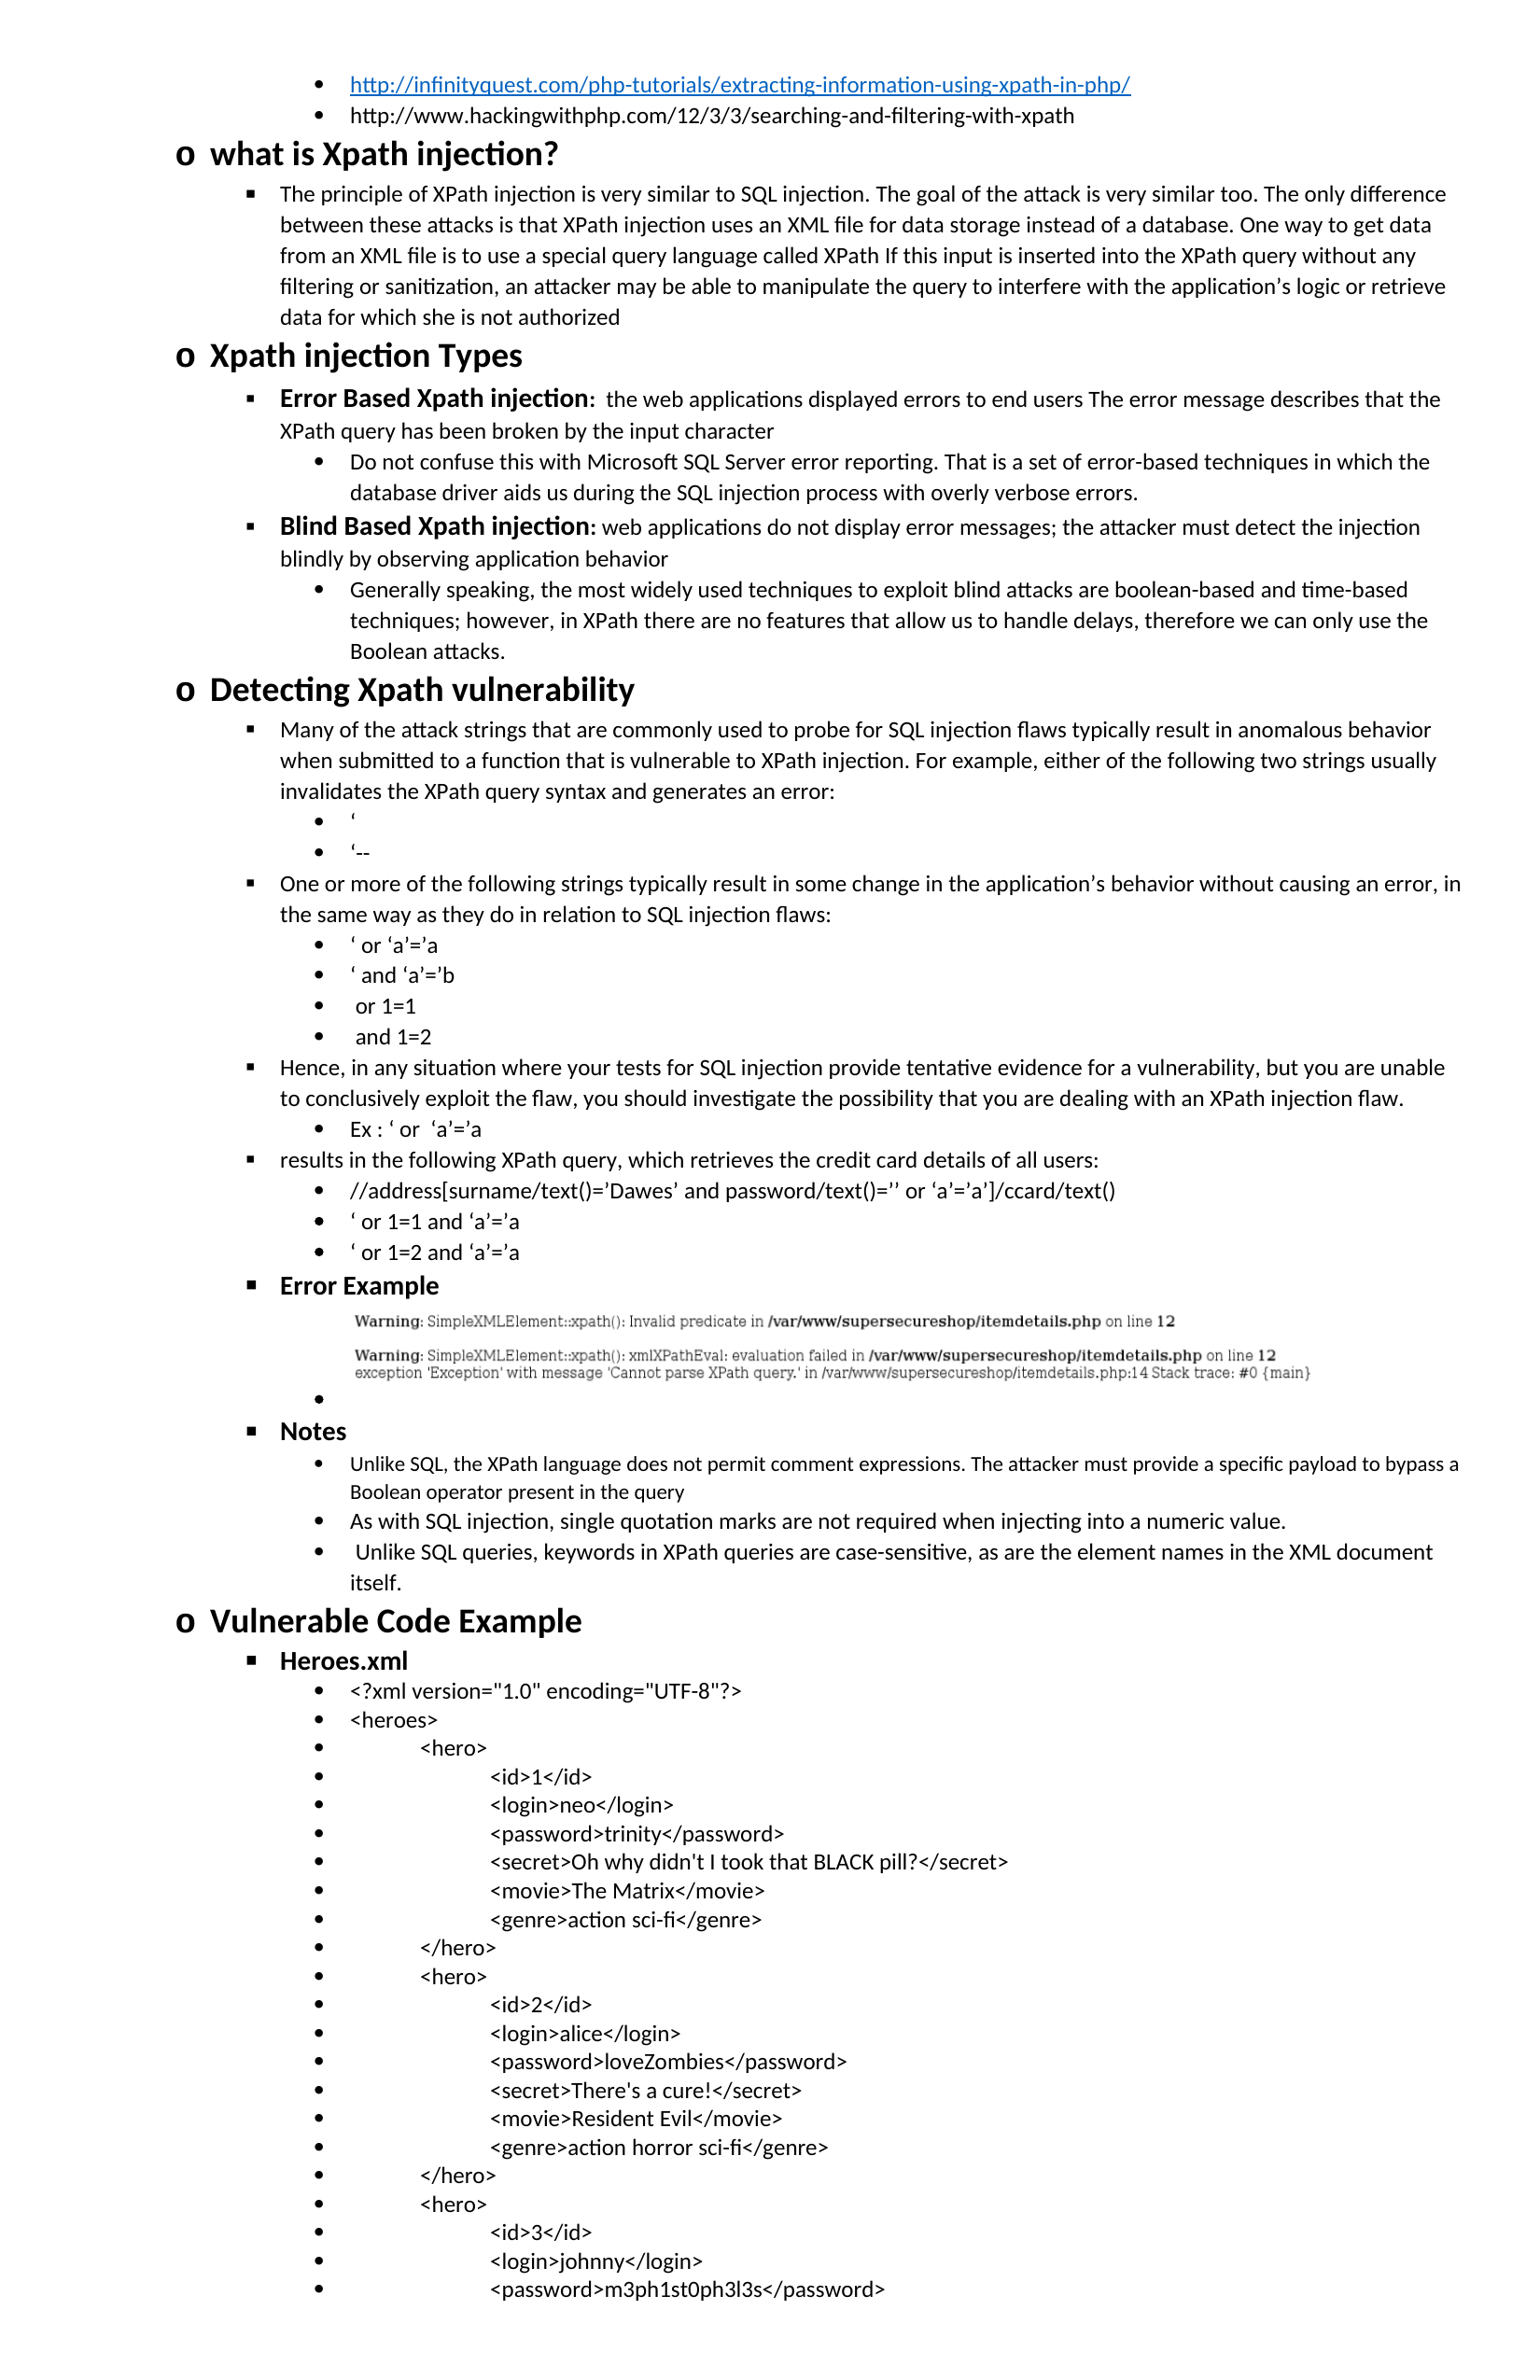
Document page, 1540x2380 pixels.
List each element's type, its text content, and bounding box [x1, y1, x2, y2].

list <genre>action horror sci-fi</genre> [315, 2133, 1470, 2161]
list <password>loveZombies</password> [315, 2047, 1470, 2076]
list <heroes> [315, 1705, 1470, 1734]
list <hero> [315, 1734, 1470, 1762]
list //address[surname/text()=’Dawes’ and password/text()=’’ or ‘a’=’a’]/ccard/text() [315, 1176, 1470, 1205]
list Do not confuse this with Microsoft SQL Server error reporting. That is a set of error-based techniques in which the database driver aids us during the SQL injection process with overly verbose errors. [315, 447, 1470, 507]
list Hence, in any situation where your tests for SQL injection provide tentative evidence for a vulnerability, but you are unable to conclusively exploit the flaw, you should investigate the possibility that you are dealing with an XPath injection flaw. [245, 1053, 1470, 1113]
list <secret>Oh why didn't I took that BLACK pill?</secret> [315, 1848, 1470, 1876]
list Notes [245, 1415, 1470, 1448]
list <id>1</id> [315, 1762, 1470, 1791]
list <id>2</id> [315, 1990, 1470, 2019]
list results in the following XPath query, which retrieves the credit card details of all users: [245, 1145, 1470, 1174]
list Error Example [245, 1268, 1470, 1301]
list The principle of XPath injection is very similar to SQL injection. The goal of the attack is very similar too. The only difference between these attacks is that XPath injection uses an XML file for data storage instead of a database. One way to get data from an XML file is to use a special query language called XPath If this input is inserted into the XPath query without any filtering or sanitization, an attacker may be able to manipulate the query to interfere with the application’s logic or retrieve data for which she is not authorized [245, 179, 1470, 330]
list what is Xpath injection? [175, 132, 1470, 175]
list <password>m3ph1st0ph3l3s</password> [315, 2275, 1470, 2303]
list ‘ or 1=1 and ‘a’=’a [315, 1207, 1470, 1235]
list <hero> [315, 1962, 1470, 1990]
list Many of the attack strings that are commonly used to probe for SQL injection flaws typically result in anomalous behavior when submitted to a function that is vulnerable to XPath injection. For example, either of the following two strings usually invalidates the XPath query syntax and generates an error: [245, 715, 1470, 805]
list <login>alice</login> [315, 2019, 1470, 2047]
list <movie>Resident Evil</movie> [315, 2104, 1470, 2133]
list <genre>action sci-fi</genre> [315, 1905, 1470, 1933]
list <secret>There's a cure!</secret> [315, 2076, 1470, 2104]
list <id>3</id> [315, 2218, 1470, 2247]
list ‘ and ‘a’=’b [315, 960, 1470, 989]
list Unlike SQL queries, keywords in XPath queries are case-sensitive, as are the element names in the XML document itself. [315, 1537, 1470, 1597]
list </hero> [315, 1933, 1470, 1962]
picture [350, 1304, 1323, 1408]
list As with SQL injection, single quotation marks are not required when injecting into a numeric value. [315, 1506, 1470, 1535]
list http://www.hackingwithphp.com/12/3/3/searching-and-filtering-with-xpath [315, 101, 1470, 129]
list <password>trinity</password> [315, 1819, 1470, 1848]
list Unlike SQL, the XPath language does not permit comment expressions. The attacker must provide a specific payload to bypass a Boolean operator present in the query [315, 1450, 1470, 1505]
list Xpath injection Types [175, 333, 1470, 377]
list ‘ or 1=2 and ‘a’=’a [315, 1238, 1470, 1266]
list ‘ or ‘a’=’a [315, 931, 1470, 959]
list http://infinityquest.com/php-tutorials/extracting-information-using-xpath-in-php/ [315, 70, 1470, 99]
list Error Based Xpath injection: the web applications displayed errors to end users The error message describes that the XPath query has been broken by the input character [245, 381, 1470, 445]
list One or more of the following strings typically result in some change in the application’s behavior without causing an error, in the same way as they do in relation to SQL injection flaws: [245, 869, 1470, 928]
list <hero> [315, 2190, 1470, 2218]
list <login>neo</login> [315, 1791, 1470, 1819]
list ‘ [315, 807, 1470, 836]
list </hero> [315, 2161, 1470, 2190]
list Vulnerable Code Example [175, 1599, 1470, 1644]
list Detecting Xpath vulnerability [175, 667, 1470, 711]
list Ex : ‘ or ‘a’=’a [315, 1114, 1470, 1143]
list Generally speaking, the most widely used techniques to exploit blind attacks are boolean-based and time-based techniques; however, in XPath there are no features that allow us to handle delays, therefore we can only use the Boolean attacks. [315, 575, 1470, 665]
list <?xml version="1.0" encoding="UTF-8"?> [315, 1677, 1470, 1705]
list Blind Based Xpath injection: web applications do not display error messages; the attacker must detect the injection blindly by observing application behavior [245, 509, 1470, 573]
list Heroes.xml [245, 1644, 1470, 1677]
list ‘-- [315, 838, 1470, 866]
list or 1=1 [315, 991, 1470, 1020]
list <login>johnny</login> [315, 2247, 1470, 2275]
list and 1=2 [315, 1022, 1470, 1051]
list <movie>The Matrix</movie> [315, 1876, 1470, 1905]
